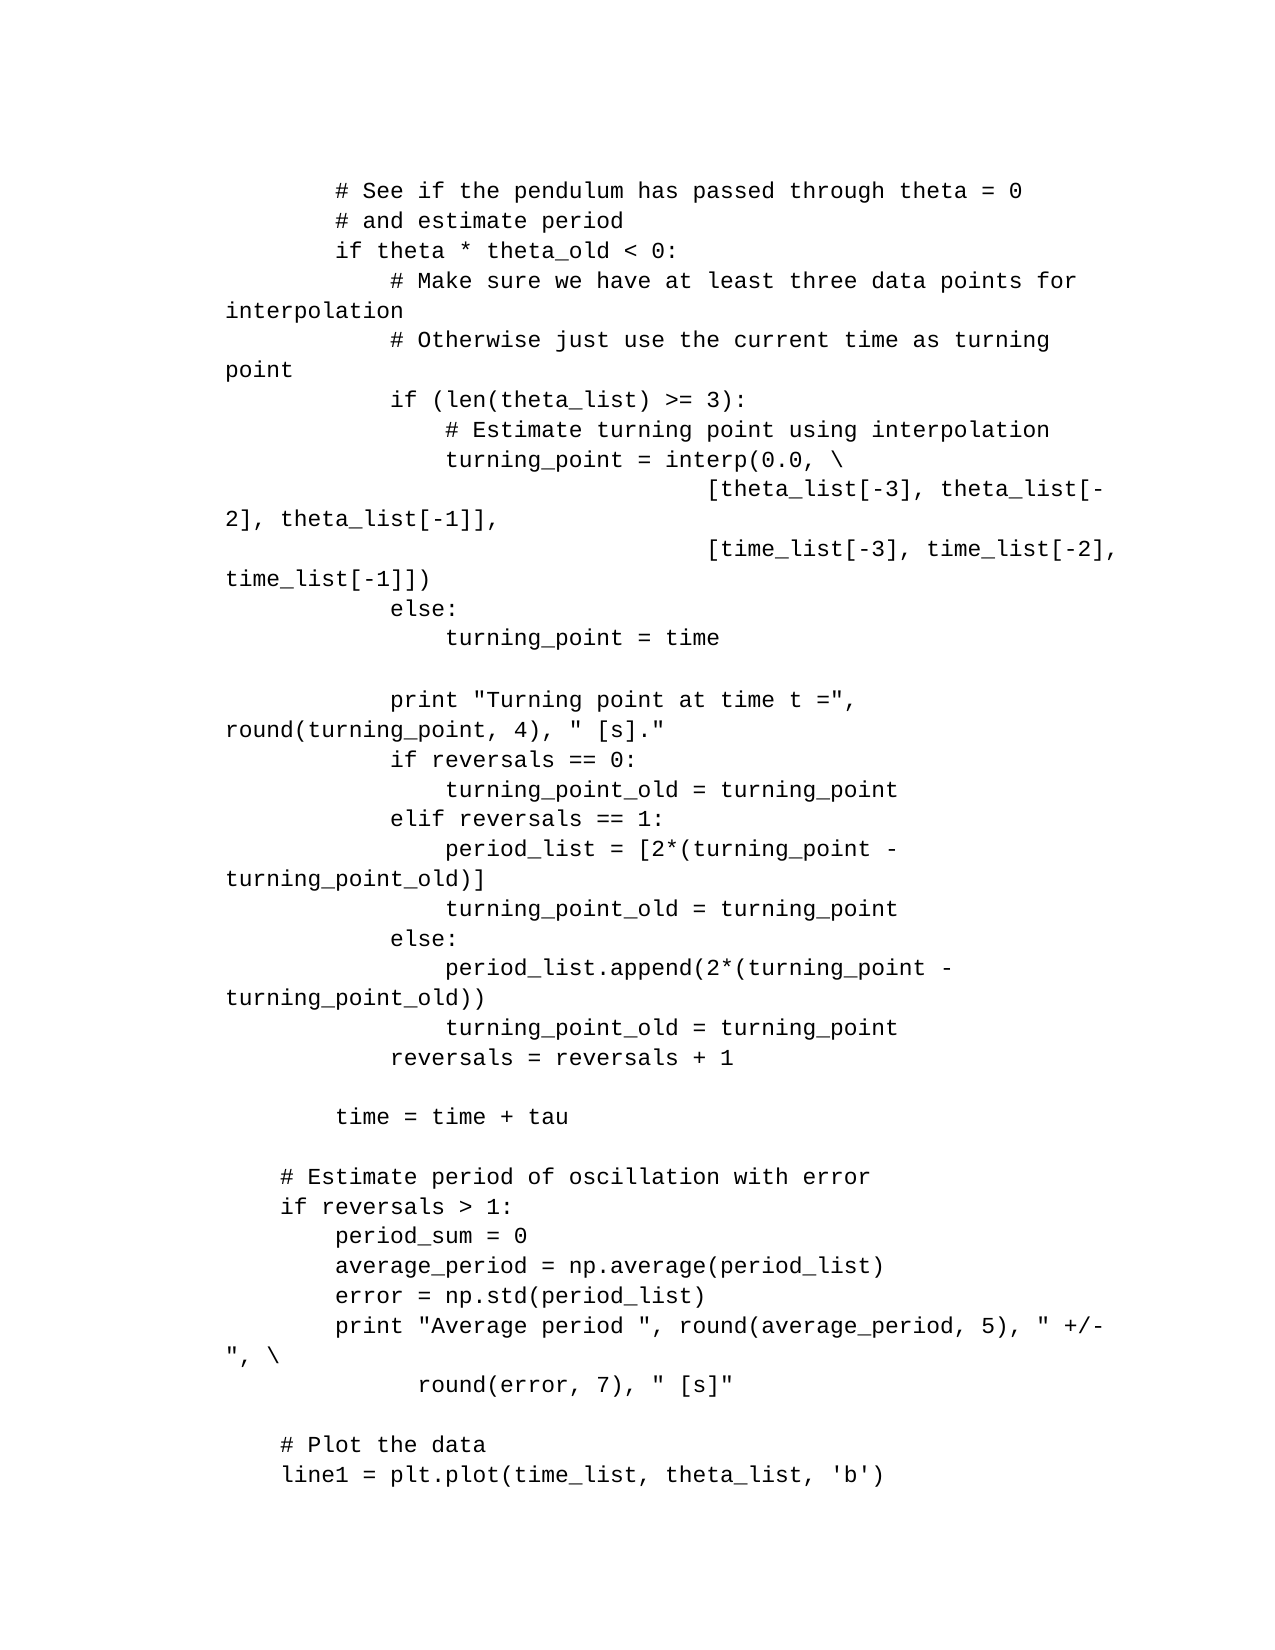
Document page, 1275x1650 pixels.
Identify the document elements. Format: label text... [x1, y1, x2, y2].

text # Estimate turning point using interpolation [225, 418, 1125, 444]
text reversals = reversals + 1 [225, 1046, 1125, 1072]
text [time_list[-3], time_list[-2], time_list[-1]]) [225, 537, 1125, 593]
text if theta * theta_old < 0: [225, 239, 1125, 265]
text print "Turning point at time t =", round(turning_point, 4), " [s]." [225, 689, 1125, 744]
text time = time + tau [225, 1106, 1125, 1132]
text if (len(theta_list) >= 3): [225, 388, 1125, 414]
text # Make sure we have at least three data points for interpolation [225, 269, 1125, 325]
text turning_point_old = turning_point [225, 778, 1125, 804]
text error = np.std(period_list) [225, 1284, 1125, 1310]
text line1 = plt.plot(time_list, theta_list, 'b') [225, 1463, 1125, 1489]
text elif reversals == 1: [225, 808, 1125, 834]
text else: [225, 597, 1125, 623]
text average_period = np.average(period_list) [225, 1255, 1125, 1281]
text turning_point = interp(0.0, \ [225, 448, 1125, 474]
text # Plot the data [225, 1433, 1125, 1459]
text # Otherwise just use the current time as turning point [225, 329, 1125, 384]
text if reversals > 1: [225, 1195, 1125, 1221]
text # Estimate period of oscillation with error [225, 1165, 1125, 1191]
text [theta_list[-3], theta_list[-2], theta_list[-1]], [225, 478, 1125, 533]
text period_list.append(2*(turning_point - turning_point_old)) [225, 957, 1125, 1012]
text else: [225, 927, 1125, 953]
text # and estimate period [225, 209, 1125, 236]
text turning_point_old = turning_point [225, 1016, 1125, 1042]
text period_sum = 0 [225, 1225, 1125, 1251]
text period_list = [2*(turning_point - turning_point_old)] [225, 838, 1125, 893]
text turning_point = time [225, 627, 1125, 653]
text # See if the pendulum has passed through theta = 0 [225, 180, 1125, 206]
text turning_point_old = turning_point [225, 897, 1125, 923]
text round(error, 7), " [s]" [225, 1374, 1125, 1400]
text print "Average period ", round(average_period, 5), " +/- ", \ [225, 1314, 1125, 1370]
text if reversals == 0: [225, 748, 1125, 774]
